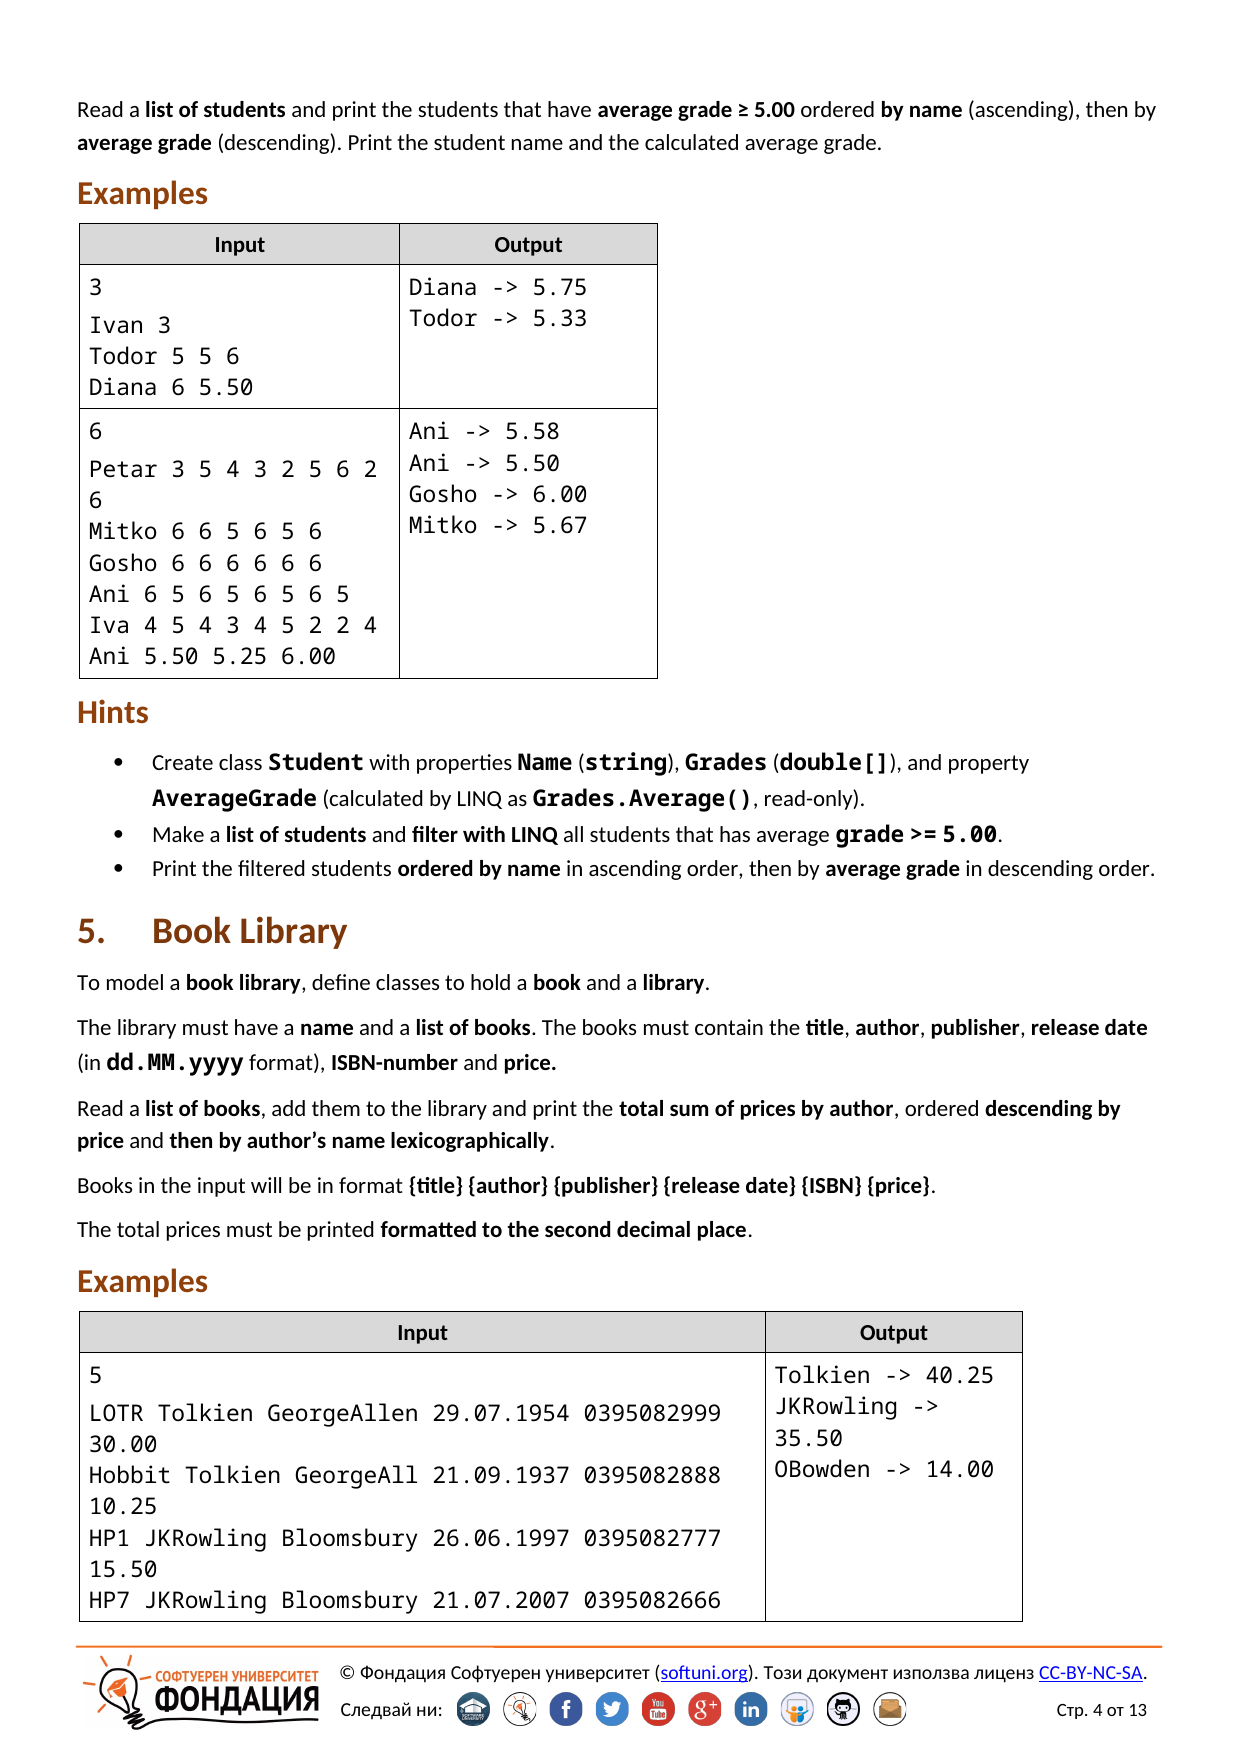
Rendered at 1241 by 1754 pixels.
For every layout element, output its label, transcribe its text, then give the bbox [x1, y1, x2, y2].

text The total prices must be printed formatted to the second decimal place. [77, 1215, 1163, 1243]
picture [873, 1692, 907, 1726]
picture [780, 1692, 814, 1726]
subtitle Book Library [77, 907, 1163, 953]
picture [595, 1692, 629, 1726]
picture [642, 1692, 675, 1726]
text Read a list of students and print the students that have average grade ≥ 5.00 ordered by name (ascending), then by average grade (descending). Print the student name and the calculated average grade. [77, 95, 1163, 156]
table_cell Ani -> 5.58 Ani -> 5.50 Gosho -> 6.00 Mitko -> 5.67 [400, 409, 657, 677]
picture [457, 1692, 490, 1726]
picture [688, 1692, 722, 1726]
text Read a list of books, add them to the library and print the total sum of prices by author, ordered descending by price and then by author’s name lexicographically. [77, 1094, 1163, 1154]
text Books in the input will be in format {title} {author} {publisher} {release date} {ISBN} {price}. [77, 1171, 1163, 1199]
text To model a book library, define classes to hold a book and a library. [77, 968, 1163, 996]
text The library must have a name and a list of books. The books must contain the title, author, publisher, release date (in dd.MM.yyyy format), ISBN-number and price. [77, 1013, 1163, 1077]
table_header Input [80, 1312, 765, 1352]
picture [503, 1692, 537, 1726]
picture [734, 1692, 768, 1726]
table_cell 6 Petar 3 5 4 3 2 5 6 2 6 Mitko 6 6 5 6 5 6 Gosho 6 6 6 6 6 6 Ani 6 5 6 5 6 5 6 5 Iva 4 5 4 3 4 5 2 2 4 Ani 5.50 5.25 6.00 [80, 409, 399, 677]
picture [827, 1692, 860, 1726]
subtitle Examples [77, 1260, 1163, 1301]
table_cell Diana -> 5.75 Todor -> 5.33 [400, 265, 657, 408]
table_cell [766, 1353, 1022, 1621]
table_header Input [80, 224, 399, 264]
subtitle Examples [77, 172, 1163, 213]
table_cell 3 Ivan 3 Todor 5 5 6 Diana 6 5.50 [80, 265, 399, 408]
list Make a list of students and filter with LINQ all students that has average grade >= 5.00. [114, 818, 1163, 849]
picture [549, 1692, 583, 1726]
subtitle Hints [77, 691, 1163, 732]
picture [82, 1654, 319, 1730]
list Create class Student with properties Name (string), Grades (double[]), and property AverageGrade (calculated by LINQ as Grades.Average(), read-only). [114, 746, 1163, 813]
table_header Output [766, 1312, 1022, 1352]
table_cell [80, 1353, 765, 1621]
table_header Output [400, 224, 657, 264]
list Print the filtered students ordered by name in ascending order, then by average grade in descending order. [114, 854, 1163, 882]
